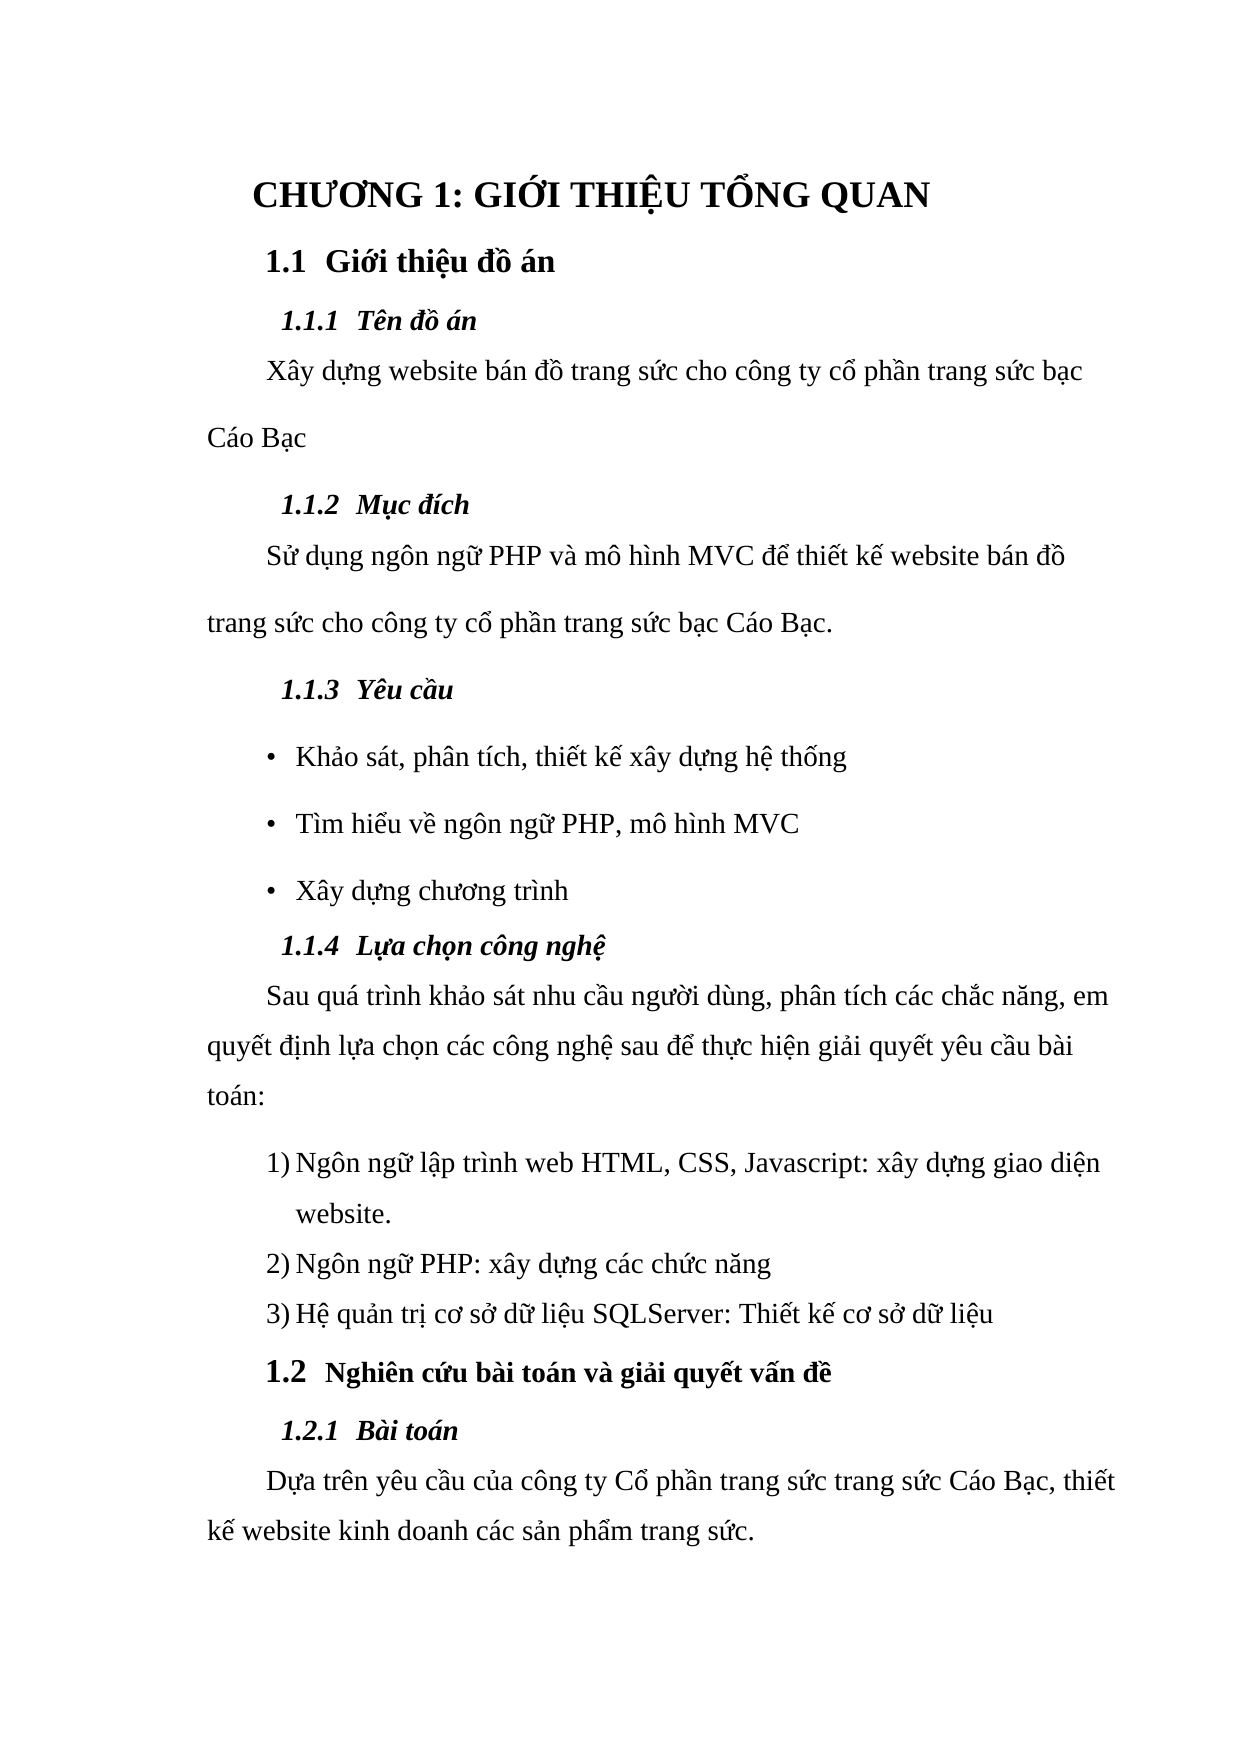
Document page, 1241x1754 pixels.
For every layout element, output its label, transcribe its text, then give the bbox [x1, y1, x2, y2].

subtitle Giới thiệu đồ án [265, 242, 1122, 280]
text Sử dụng ngôn ngữ PHP và mô hình MVC để thiết kế website bán đồ [207, 538, 1122, 571]
subtitle Bài toán [281, 1413, 1122, 1446]
text trang sức cho công ty cổ phần trang sức bạc Cáo Bạc. [207, 605, 1122, 638]
text Sau quá trình khảo sát nhu cầu người dùng, phân tích các chắc năng, em quyết định lựa chọn các công nghệ sau để thực hiện giải quyết yêu cầu bài toán: [207, 978, 1122, 1112]
subtitle Tên đồ án [281, 303, 1122, 337]
subtitle Lựa chọn công nghệ [281, 928, 1122, 961]
text Cáo Bạc [207, 421, 1122, 454]
list Hệ quản trị cơ sở dữ liệu SQLServer: Thiết kế cơ sở dữ liệu [266, 1296, 1122, 1330]
text Xây dựng website bán đồ trang sức cho công ty cổ phần trang sức bạc [207, 353, 1122, 387]
list Ngôn ngữ lập trình web HTML, CSS, Javascript: xây dựng giao diện website. [266, 1146, 1122, 1229]
list Tìm hiểu về ngôn ngữ PHP, mô hình MVC [266, 806, 1122, 839]
subtitle Nghiên cứu bài toán và giải quyết vấn đề [265, 1351, 1122, 1389]
list Ngôn ngữ PHP: xây dựng các chức năng [266, 1246, 1122, 1280]
list Khảo sát, phân tích, thiết kế xây dựng hệ thống [266, 739, 1122, 772]
subtitle Yêu cầu [281, 672, 1122, 705]
subtitle Mục đích [281, 487, 1122, 521]
text Dựa trên yêu cầu của công ty Cổ phần trang sức trang sức Cáo Bạc, thiết kế website kinh doanh các sản phẩm trang sức. [207, 1463, 1122, 1547]
list Xây dựng chương trình [266, 873, 1122, 907]
subtitle CHƯƠNG 1: GIỚI THIỆU TỔNG QUAN [252, 173, 1122, 216]
